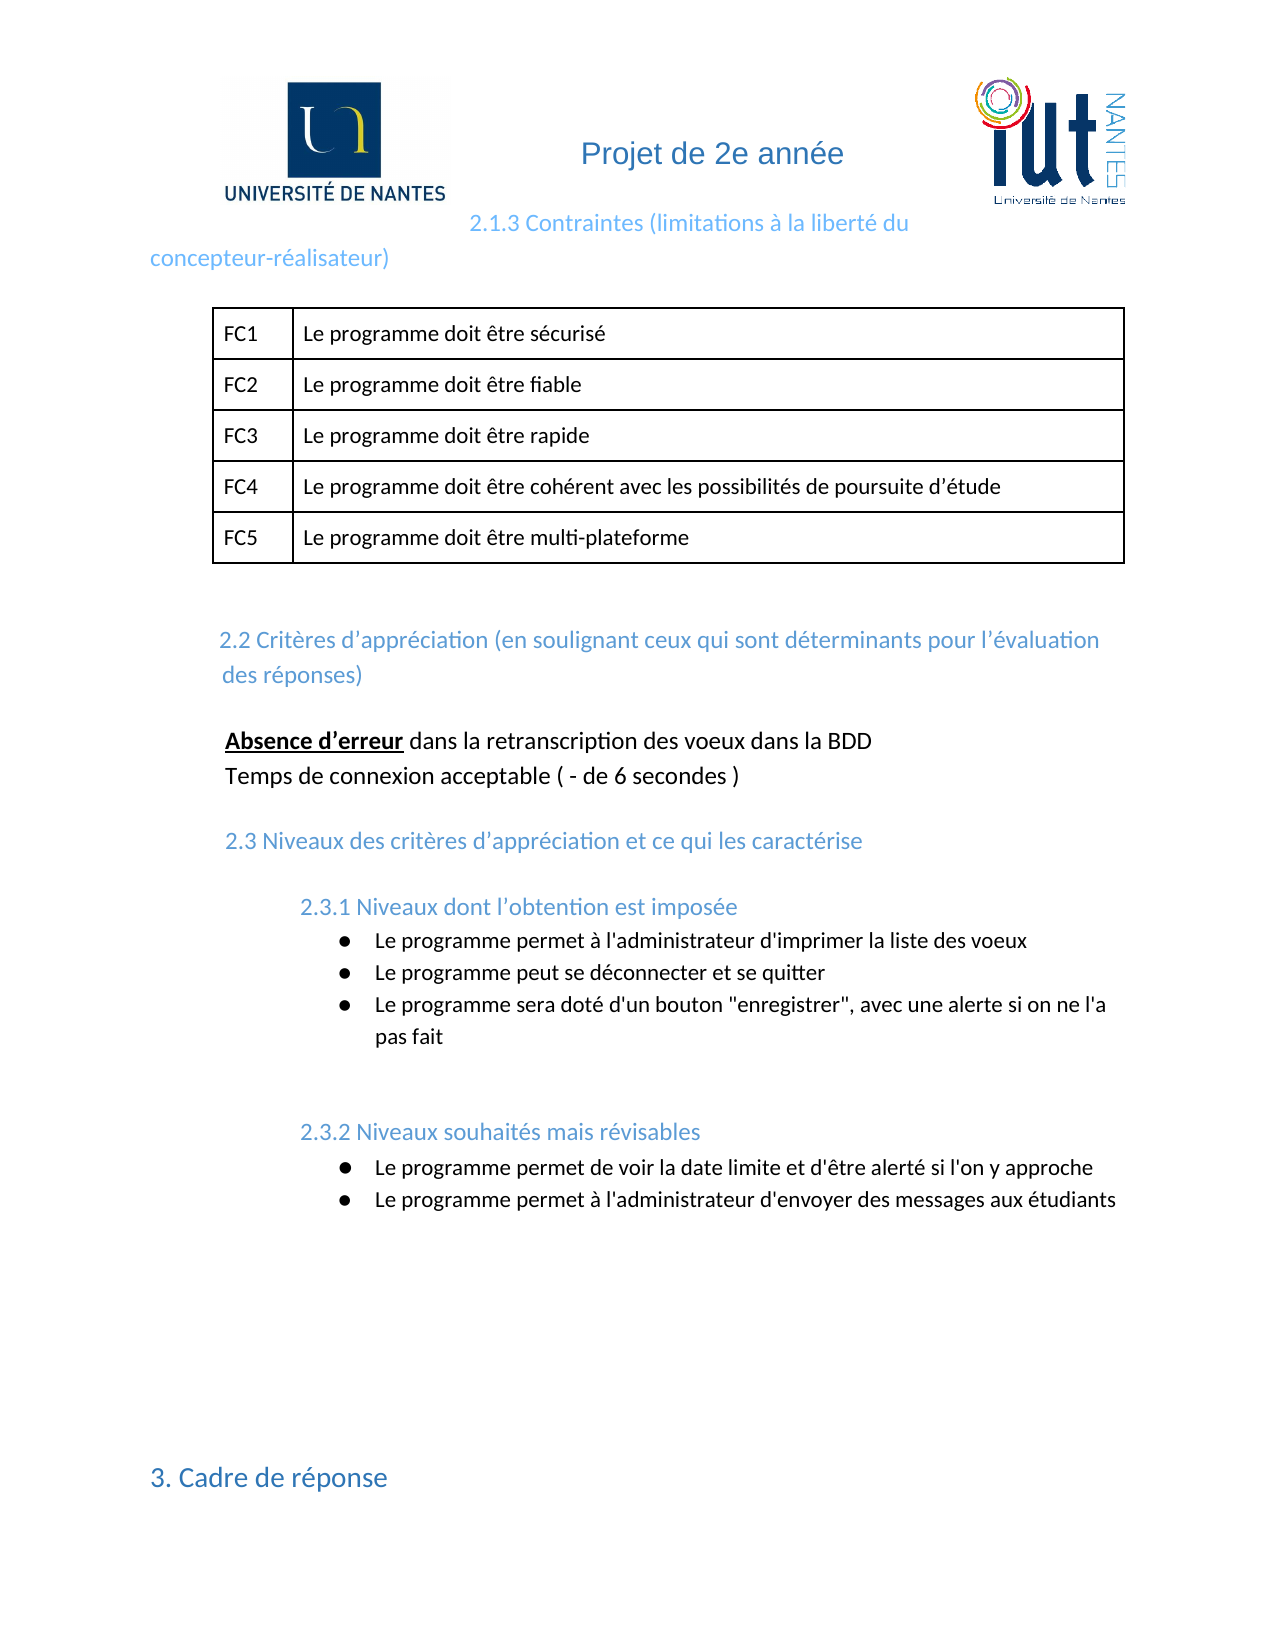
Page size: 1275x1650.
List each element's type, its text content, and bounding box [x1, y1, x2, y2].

table_cell FC2 [214, 360, 292, 409]
list Le programme permet de voir la date limite et d'être alerté si l'on y approche [338, 1151, 1125, 1181]
picture [220, 76, 451, 205]
table_cell FC5 [214, 513, 292, 562]
text Absence d’erreur dans la retranscription des voeux dans la BDD [150, 725, 1125, 755]
list Le programme permet à l'administrateur d'envoyer des messages aux étudiants [338, 1186, 1125, 1214]
text 2.1.3 Contraintes (limitations à la liberté du concepteur-réalisateur) [150, 207, 1125, 272]
text 2.3.1 Niveaux dont l’obtention est imposée [225, 891, 1125, 921]
table_cell Le programme doit être rapide [294, 411, 1123, 460]
table_header Le programme doit être sécurisé [294, 309, 1123, 358]
picture [975, 77, 1125, 204]
table_cell Le programme doit être cohérent avec les possibilités de poursuite d’étude [294, 462, 1123, 511]
table_cell Le programme doit être multi-plateforme [294, 513, 1123, 562]
text 2.3.2 Niveaux souhaités mais révisables [225, 1116, 1125, 1146]
list Le programme peut se déconnecter et se quitter [338, 958, 1125, 986]
text 2.2 Critères d’appréciation (en soulignant ceux qui sont déterminants pour l’évaluation des réponses) [219, 624, 1125, 690]
table_cell Le programme doit être fiable [294, 360, 1123, 409]
text Temps de connexion acceptable ( - de 6 secondes ) [150, 760, 1125, 790]
list Le programme permet à l'administrateur d'imprimer la liste des voeux [338, 926, 1125, 954]
table_cell FC4 [214, 462, 292, 511]
table_header FC1 [214, 309, 292, 358]
text 3. Cadre de réponse [150, 1459, 1125, 1495]
table_cell FC3 [214, 411, 292, 460]
list Le programme sera doté d'un bouton "enregistrer", avec une alerte si on ne l'a pas fait [338, 990, 1125, 1050]
text 2.3 Niveaux des critères d’appréciation et ce qui les caractérise [150, 825, 1125, 856]
